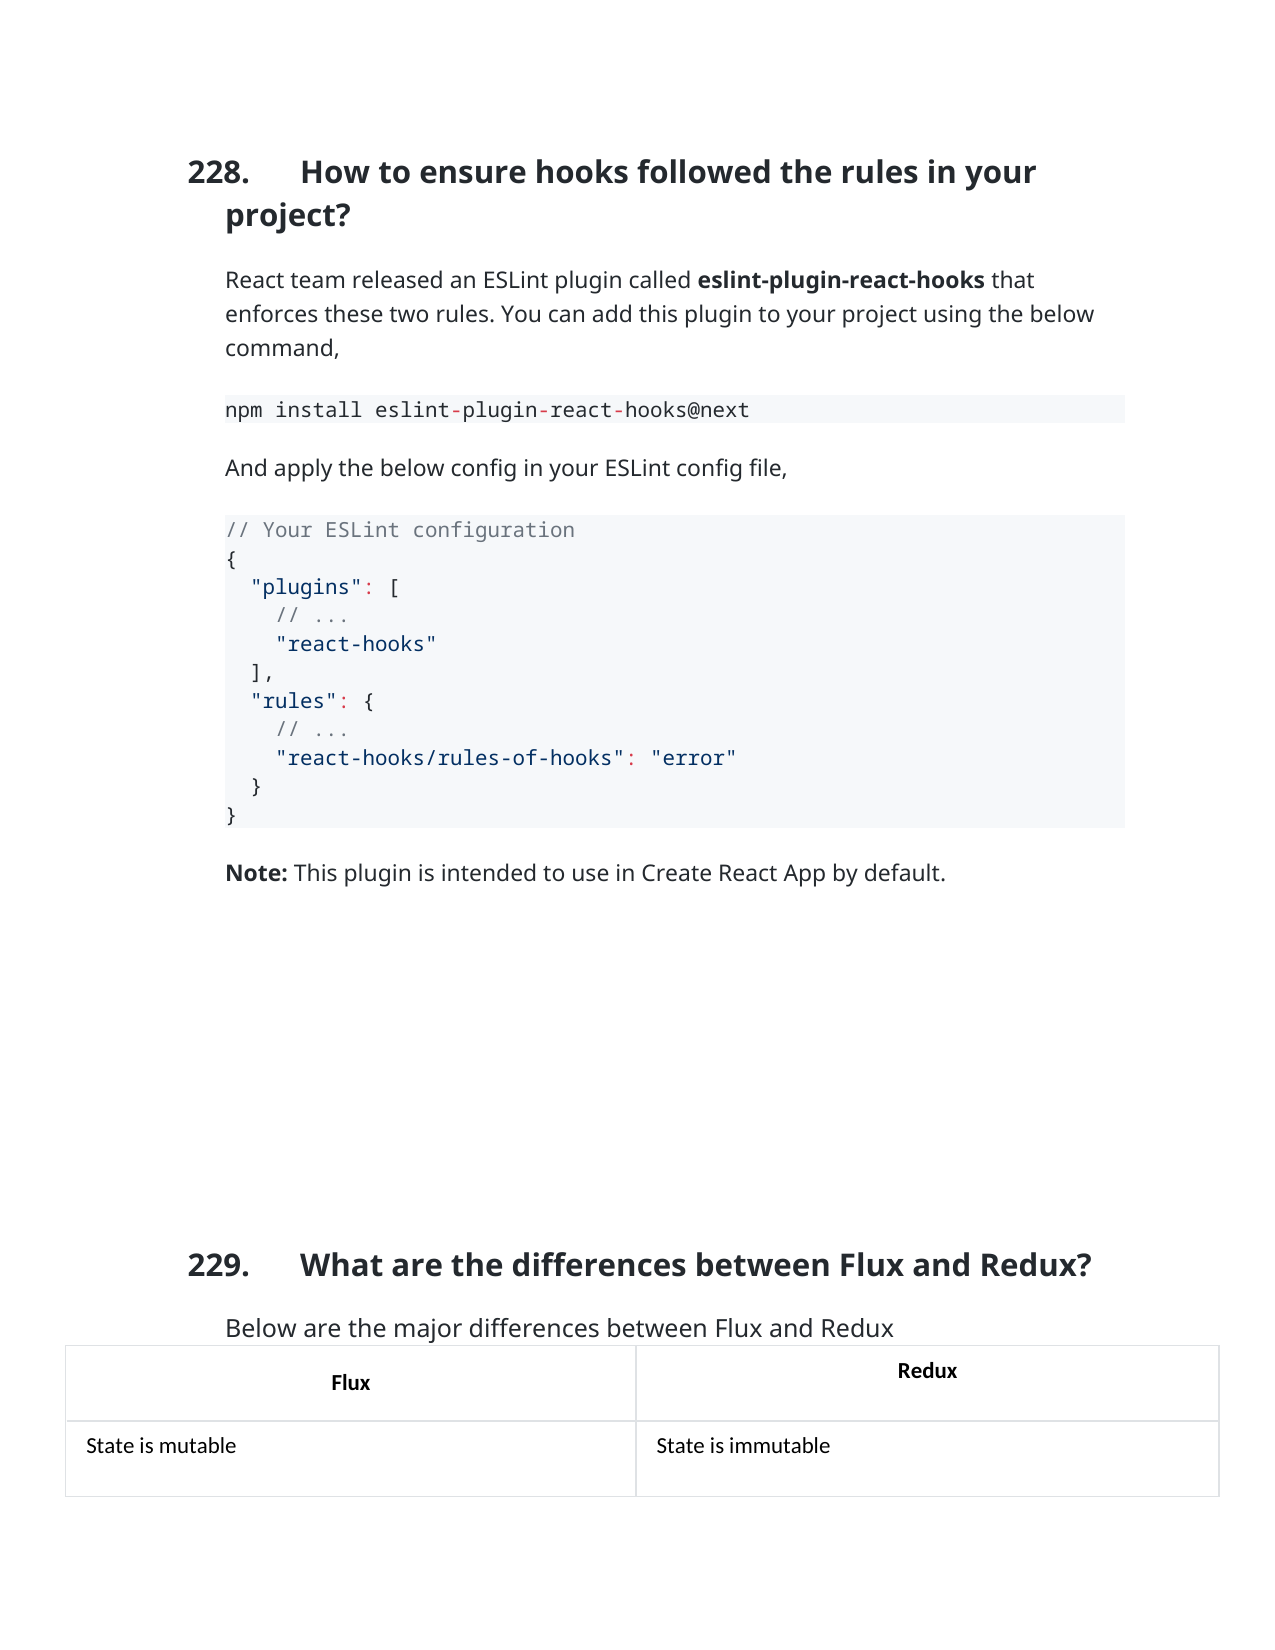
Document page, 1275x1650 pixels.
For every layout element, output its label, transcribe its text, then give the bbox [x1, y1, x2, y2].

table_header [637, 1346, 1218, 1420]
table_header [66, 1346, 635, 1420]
text "react-hooks/rules-of-hooks": "error" [225, 743, 1125, 771]
text npm install eslint-plugin-react-hooks@next [225, 395, 1125, 423]
text And apply the below config in your ESLint config file, [225, 452, 1125, 484]
text // Your ESLint configuration [225, 515, 1125, 544]
text { [225, 544, 1125, 572]
text Below are the major differences between Flux and Redux [225, 1311, 1125, 1345]
subtitle How to ensure hooks followed the rules in your project? [187, 150, 1125, 235]
text Note: This plugin is intended to use in Create React App by default. [225, 857, 1125, 888]
text React team released an ESLint plugin called eslint-plugin-react-hooks that enforces these two rules. You can add this plugin to your project using the below command, [225, 264, 1125, 363]
text // ... [225, 601, 1125, 629]
text } [225, 771, 1125, 800]
text } [225, 800, 1125, 828]
text // ... [225, 714, 1125, 743]
text "plugins": [ [225, 572, 1125, 601]
text "rules": { [225, 686, 1125, 714]
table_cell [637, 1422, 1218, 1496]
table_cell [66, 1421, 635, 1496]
text ], [225, 657, 1125, 686]
text "react-hooks" [225, 629, 1125, 657]
subtitle What are the differences between Flux and Redux? [187, 1243, 1125, 1286]
